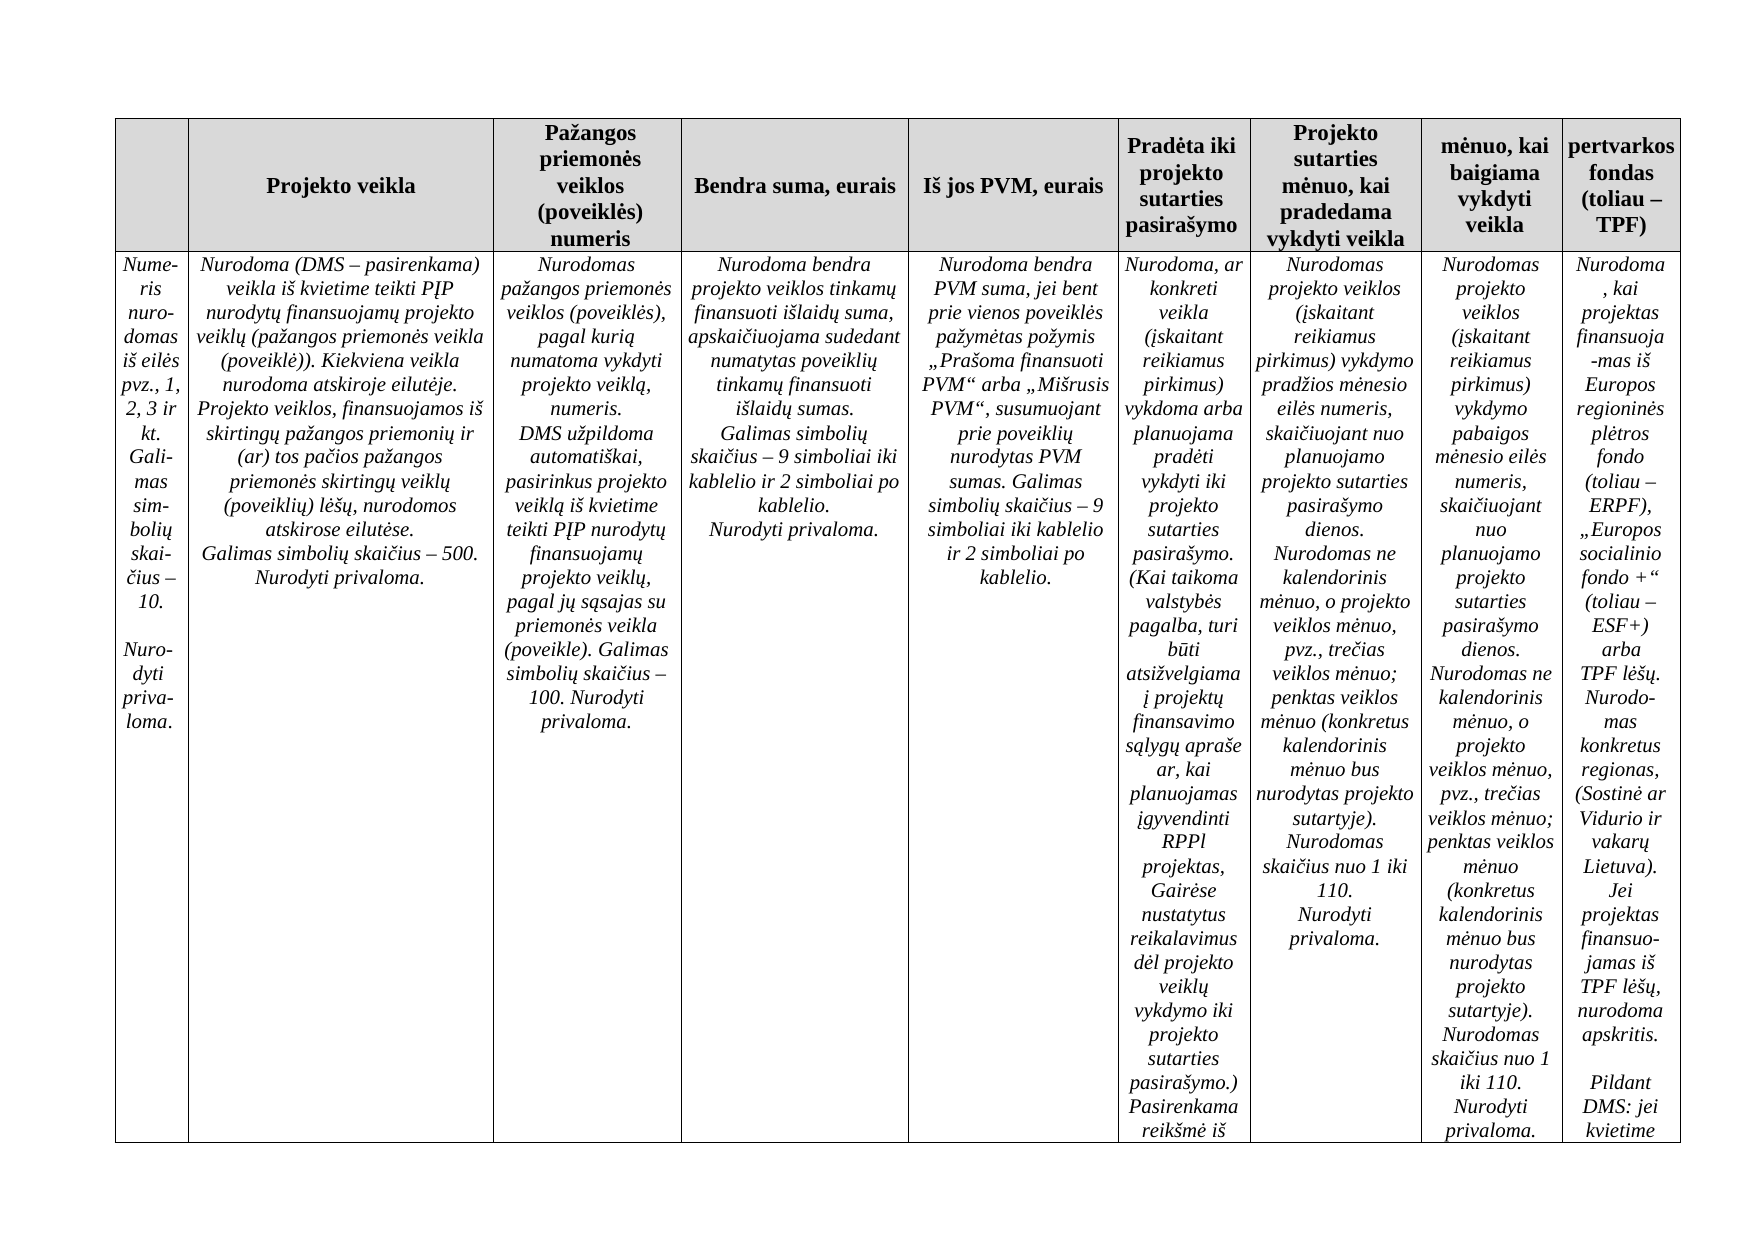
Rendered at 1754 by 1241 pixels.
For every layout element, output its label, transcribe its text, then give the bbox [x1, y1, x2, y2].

table_cell Projekto veikla [189, 119, 493, 251]
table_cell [682, 252, 908, 1142]
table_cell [116, 252, 188, 1142]
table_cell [189, 252, 493, 1142]
table_cell Iš jos PVM, eurais [909, 119, 1118, 251]
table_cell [1563, 119, 1680, 251]
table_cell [494, 119, 681, 251]
table_cell Bendra suma, eurais [682, 119, 908, 251]
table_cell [1119, 252, 1250, 1142]
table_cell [909, 252, 1118, 1142]
table_cell Nr. [116, 119, 188, 251]
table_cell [1251, 119, 1421, 251]
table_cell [1563, 252, 1680, 1142]
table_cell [1422, 119, 1562, 251]
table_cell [1251, 252, 1421, 1142]
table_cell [494, 252, 681, 1142]
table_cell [1422, 252, 1562, 1142]
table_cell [1119, 119, 1250, 251]
